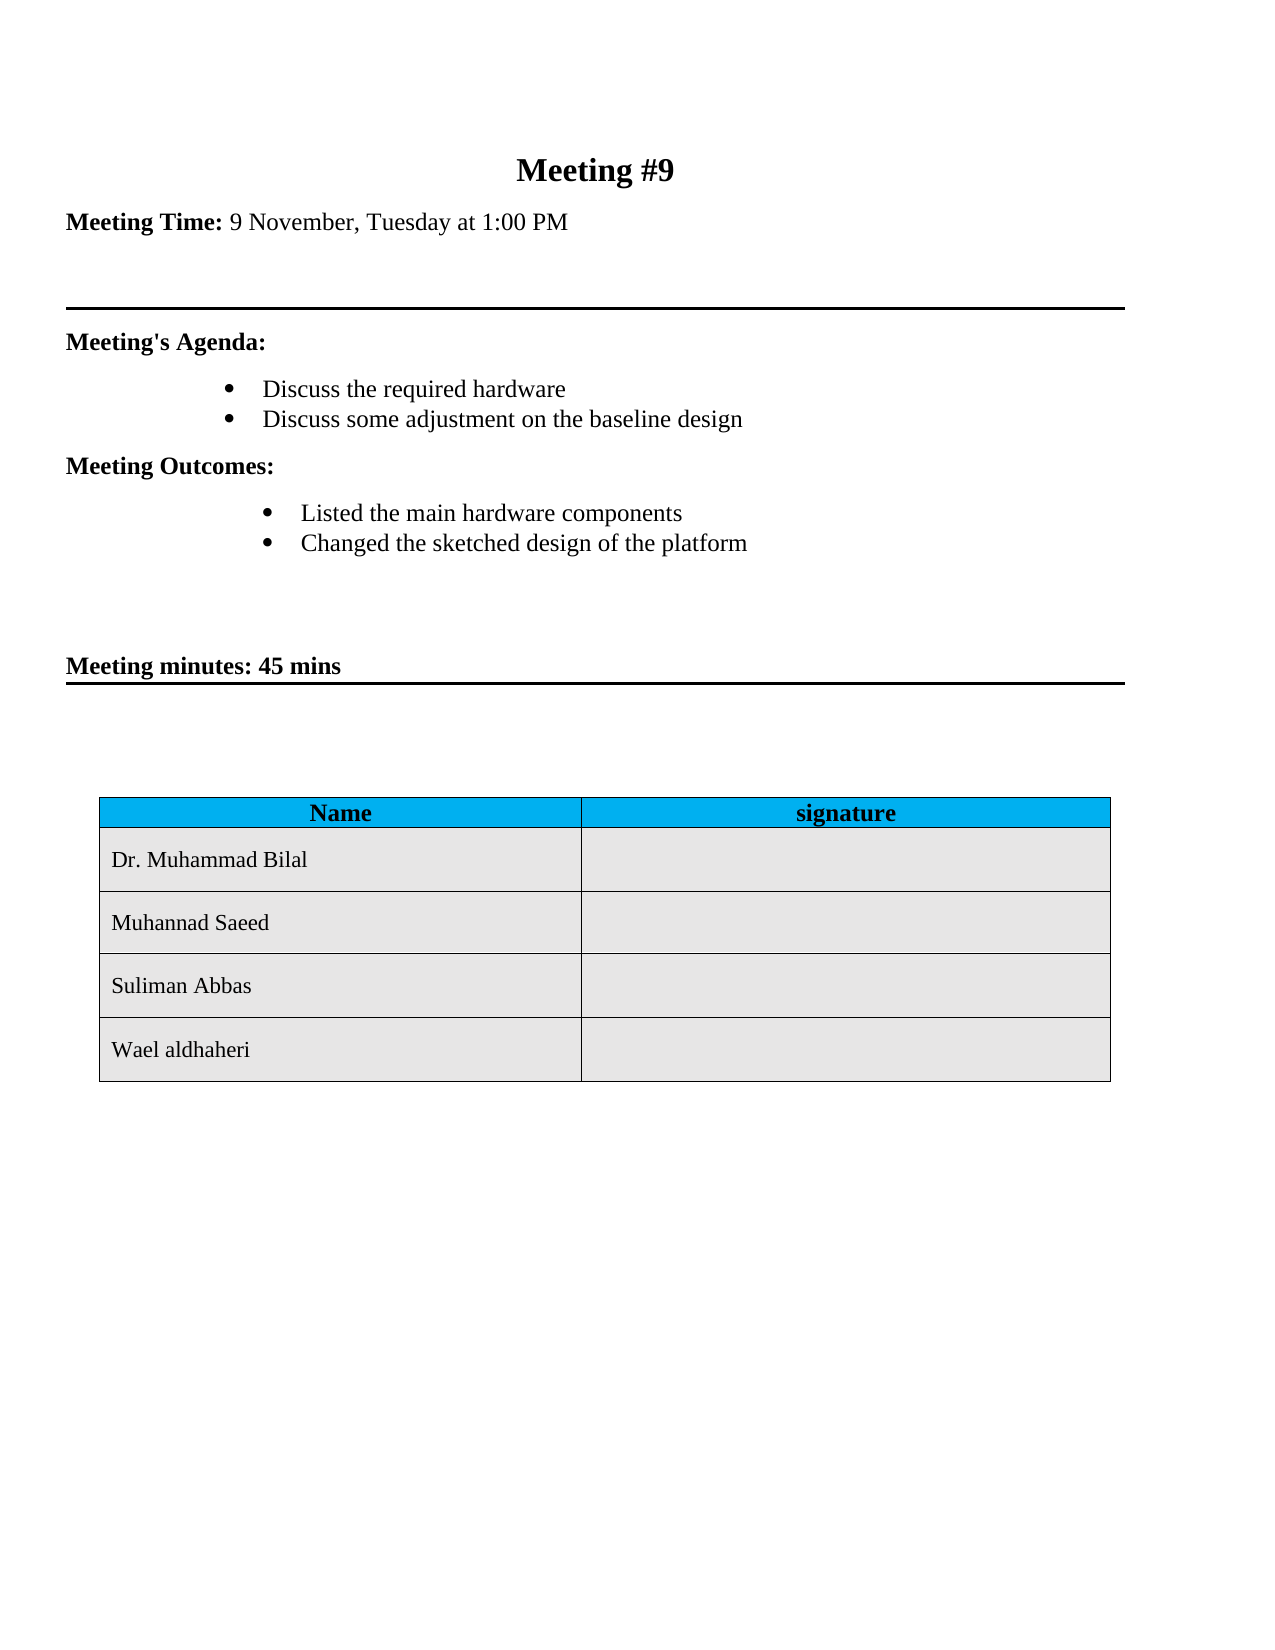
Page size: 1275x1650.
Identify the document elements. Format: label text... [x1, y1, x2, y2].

table_cell [582, 1018, 1110, 1081]
text Meeting #9 [66, 150, 1125, 188]
table_cell [582, 954, 1110, 1017]
table_cell Suliman Abbas [100, 954, 581, 1017]
text Meeting's Agenda: [66, 327, 1125, 356]
list Discuss the required hardware [225, 374, 1125, 403]
table_cell Dr. Muhammad Bilal [100, 828, 581, 891]
table_header Name [100, 798, 581, 827]
text Meeting minutes: 45 mins [66, 651, 1125, 682]
table_header signature [582, 798, 1110, 827]
list Discuss some adjustment on the baseline design [225, 404, 1125, 433]
list Listed the main hardware components [263, 498, 1125, 526]
text Meeting Outcomes: [66, 451, 1125, 480]
table_cell Muhannad Saeed [100, 892, 581, 952]
table_cell [582, 828, 1110, 891]
text Meeting Time: 9 November, Tuesday at 1:00 PM [66, 207, 1125, 236]
list Changed the sketched design of the platform [263, 528, 1125, 557]
table_cell Wael aldhaheri [100, 1018, 581, 1081]
table_cell [582, 892, 1110, 952]
